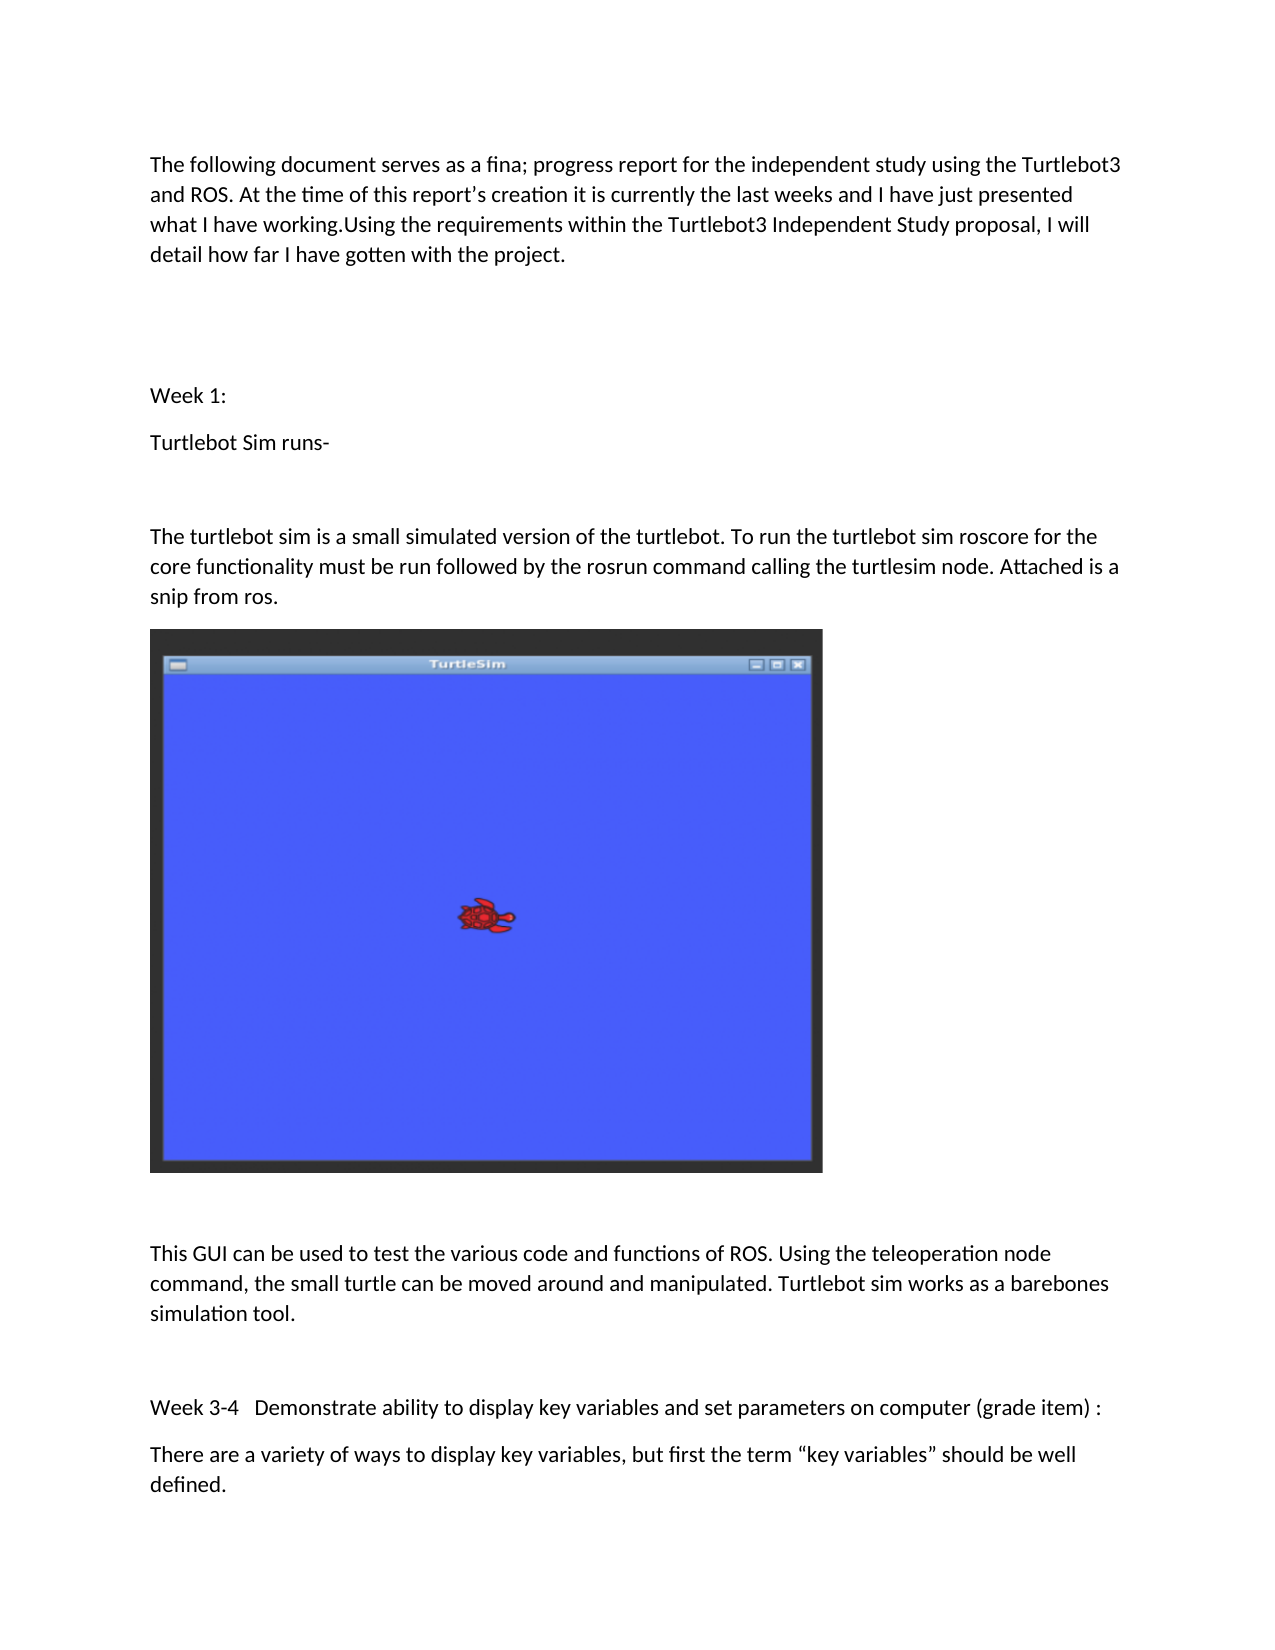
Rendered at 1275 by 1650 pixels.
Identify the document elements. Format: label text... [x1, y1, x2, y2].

text Week 3-4 Demonstrate ability to display key variables and set parameters on computer (grade item) : [150, 1393, 1125, 1421]
text Week 1: [150, 381, 1125, 409]
text The turtlebot sim is a small simulated version of the turtlebot. To run the turtlebot sim roscore for the core functionality must be run followed by the rosrun command calling the turtlesim node. Attached is a snip from ros. [150, 522, 1125, 610]
text This GUI can be used to test the various code and functions of ROS. Using the teleoperation node command, the small turtle can be moved around and manipulated. Turtlebot sim works as a barebones simulation tool. [150, 1239, 1125, 1327]
text Turtlebot Sim runs- [150, 428, 1125, 456]
text The following document serves as a fina; progress report for the independent study using the Turtlebot3 and ROS. At the time of this report’s creation it is currently the last weeks and I have just presented what I have working.Using the requirements within the Turtlebot3 Independent Study proposal, I will detail how far I have gotten with the project. [150, 150, 1125, 269]
text There are a variety of ways to display key variables, but first the term “key variables” should be well defined. [150, 1440, 1125, 1498]
picture [150, 629, 823, 1173]
